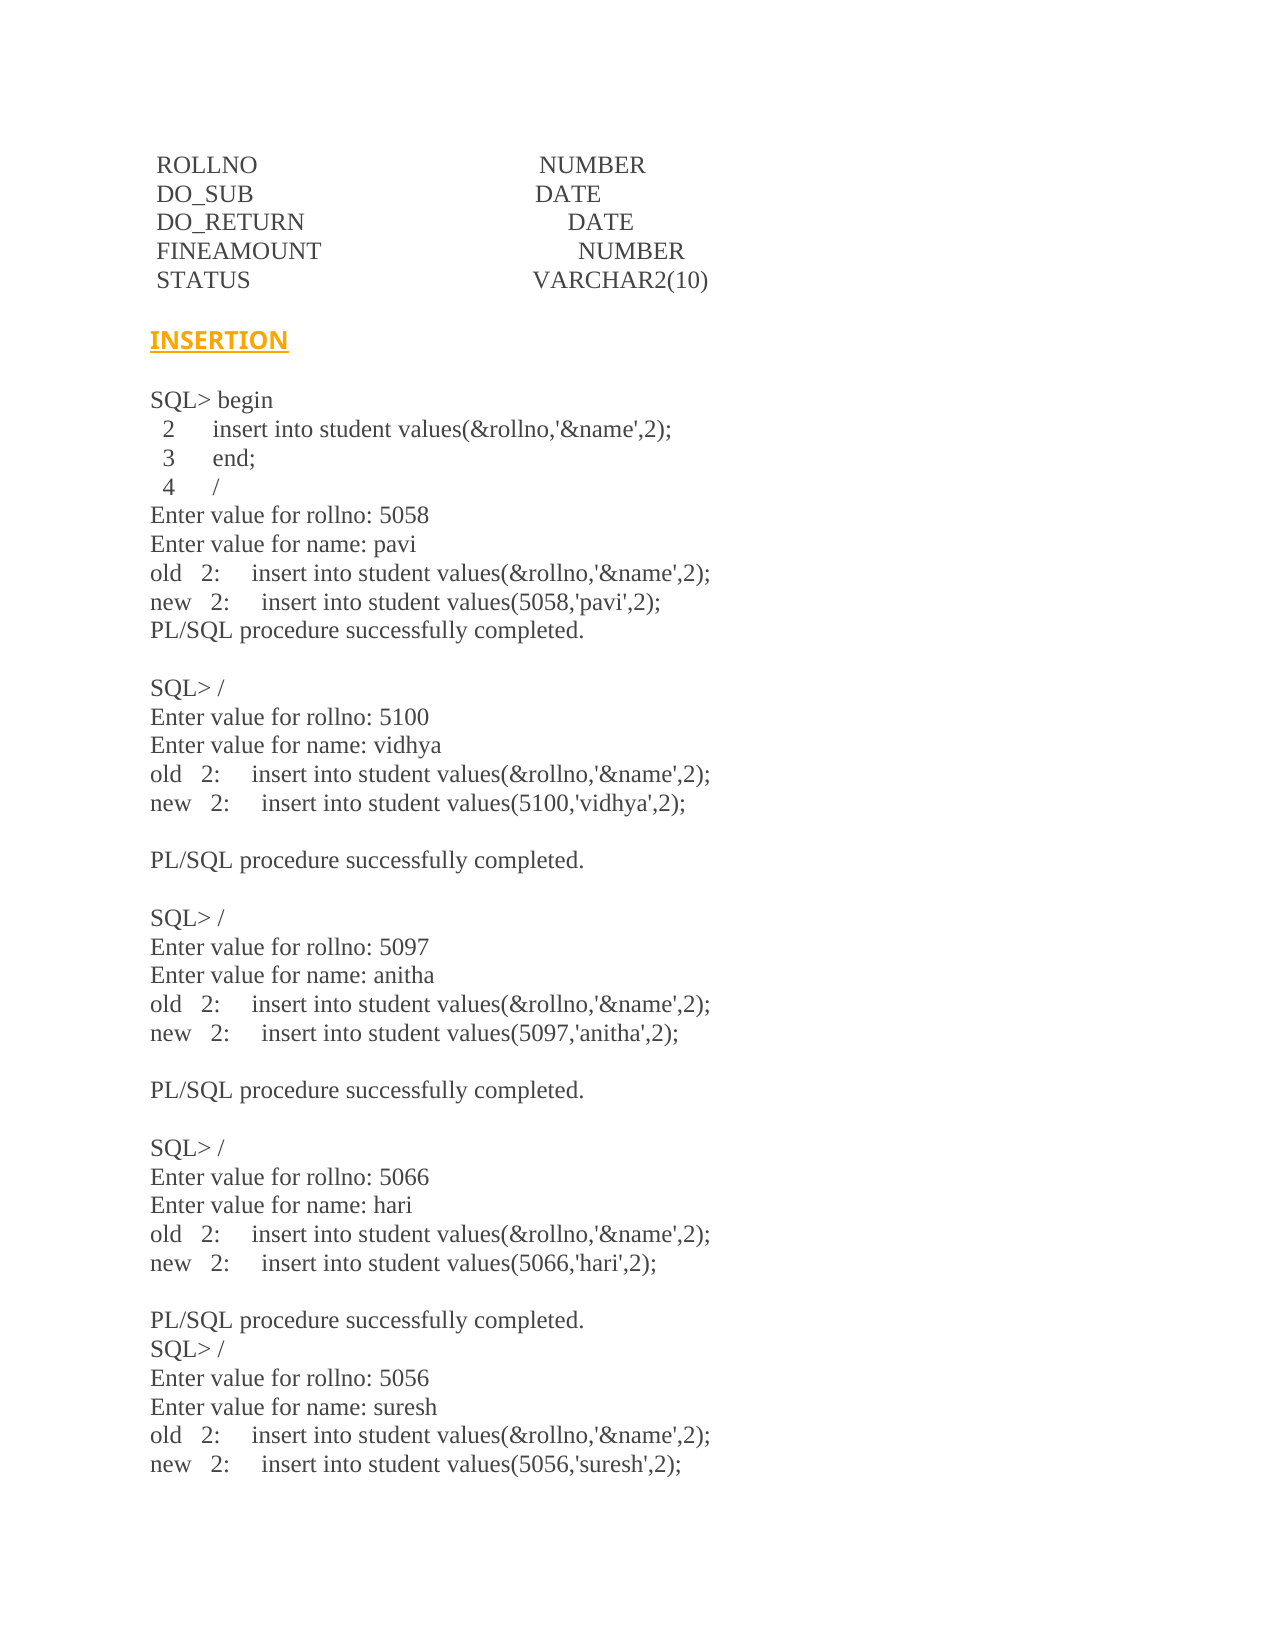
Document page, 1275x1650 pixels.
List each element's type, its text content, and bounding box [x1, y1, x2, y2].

text DO_RETURN DATE [150, 207, 1125, 236]
text PL/SQL procedure successfully completed. [150, 1305, 1125, 1334]
text Enter value for name: anitha [150, 960, 1125, 989]
text new 2: insert into student values(5097,'anitha',2); [150, 1018, 1125, 1047]
text Enter value for rollno: 5097 [150, 932, 1125, 960]
text Enter value for name: hari [150, 1190, 1125, 1219]
text FINEAMOUNT NUMBER [150, 236, 1125, 265]
text old 2: insert into student values(&rollno,'&name',2); [150, 558, 1125, 587]
text 3 end; [150, 443, 1125, 472]
text SQL> / [150, 673, 1125, 702]
text new 2: insert into student values(5066,'hari',2); [150, 1248, 1125, 1277]
text Enter value for name: pavi [150, 529, 1125, 558]
text new 2: insert into student values(5056,'suresh',2); [150, 1449, 1125, 1478]
text ROLLNO NUMBER [150, 150, 1125, 179]
text SQL> / [150, 1133, 1125, 1162]
text Enter value for name: suresh [150, 1392, 1125, 1420]
text 4 / [150, 472, 1125, 500]
text new 2: insert into student values(5058,'pavi',2); [150, 587, 1125, 615]
text old 2: insert into student values(&rollno,'&name',2); [150, 759, 1125, 788]
text Enter value for name: vidhya [150, 730, 1125, 759]
text 2 insert into student values(&rollno,'&name',2); [150, 414, 1125, 443]
text old 2: insert into student values(&rollno,'&name',2); [150, 1420, 1125, 1449]
text PL/SQL procedure successfully completed. [150, 615, 1125, 644]
text PL/SQL procedure successfully completed. [150, 1075, 1125, 1104]
text Enter value for rollno: 5058 [150, 500, 1125, 529]
text Enter value for rollno: 5100 [150, 702, 1125, 730]
text new 2: insert into student values(5100,'vidhya',2); [150, 788, 1125, 817]
text old 2: insert into student values(&rollno,'&name',2); [150, 989, 1125, 1018]
text PL/SQL procedure successfully completed. [150, 845, 1125, 874]
text INSERTION [150, 322, 1125, 357]
text DO_SUB DATE [150, 179, 1125, 207]
text SQL> begin [150, 385, 1125, 414]
text Enter value for rollno: 5066 [150, 1162, 1125, 1190]
text STATUS VARCHAR2(10) [150, 265, 1125, 294]
text Enter value for rollno: 5056 [150, 1363, 1125, 1392]
text SQL> / [150, 1334, 1125, 1363]
text old 2: insert into student values(&rollno,'&name',2); [150, 1219, 1125, 1248]
text SQL> / [150, 903, 1125, 932]
